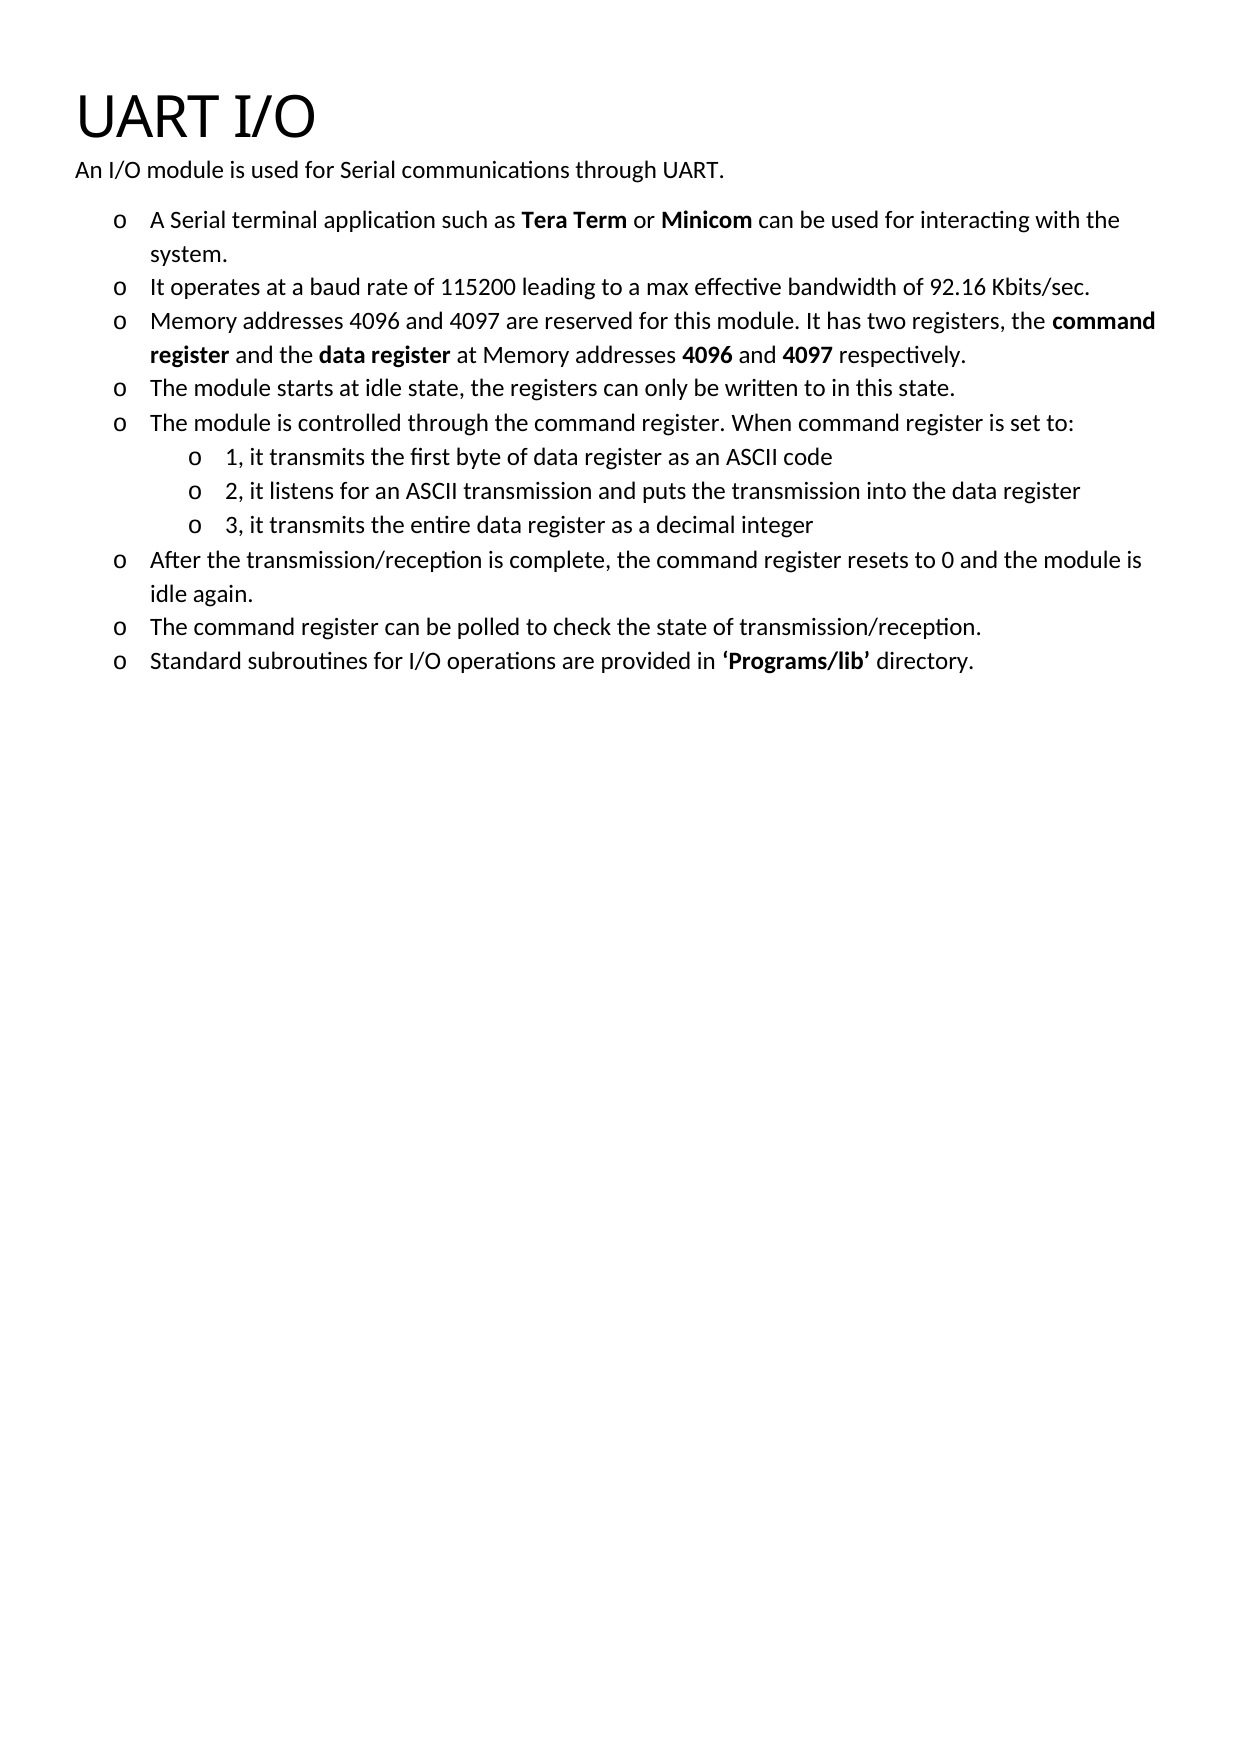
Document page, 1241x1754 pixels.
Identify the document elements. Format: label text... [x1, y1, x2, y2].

list A Serial terminal application such as Tera Term or Minicom can be used for interacting with the system. [112, 204, 1165, 269]
list Standard subroutines for I/O operations are provided in ‘Programs/lib’ directory. [112, 645, 1165, 677]
list After the transmission/reception is complete, the command register resets to 0 and the module is idle again. [112, 544, 1165, 608]
title UART I/O [75, 75, 1165, 154]
list 3, it transmits the entire data register as a decimal integer [187, 509, 1165, 541]
list Memory addresses 4096 and 4097 are reserved for this module. It has two registers, the command register and the data register at Memory addresses 4096 and 4097 respectively. [112, 305, 1165, 370]
list The module starts at idle state, the registers can only be written to in this state. [112, 372, 1165, 404]
text An I/O module is used for Serial communications through UART. [75, 154, 1165, 185]
list The command register can be polled to check the state of transmission/reception. [112, 611, 1165, 643]
list It operates at a baud rate of 115200 leading to a max effective bandwidth of 92.16 Kbits/sec. [112, 271, 1165, 303]
list The module is controlled through the command register. When command register is set to: [112, 407, 1165, 438]
list 1, it transmits the first byte of data register as an ASCII code [187, 441, 1165, 473]
list 2, it listens for an ASCII transmission and puts the transmission into the data register [187, 475, 1165, 507]
